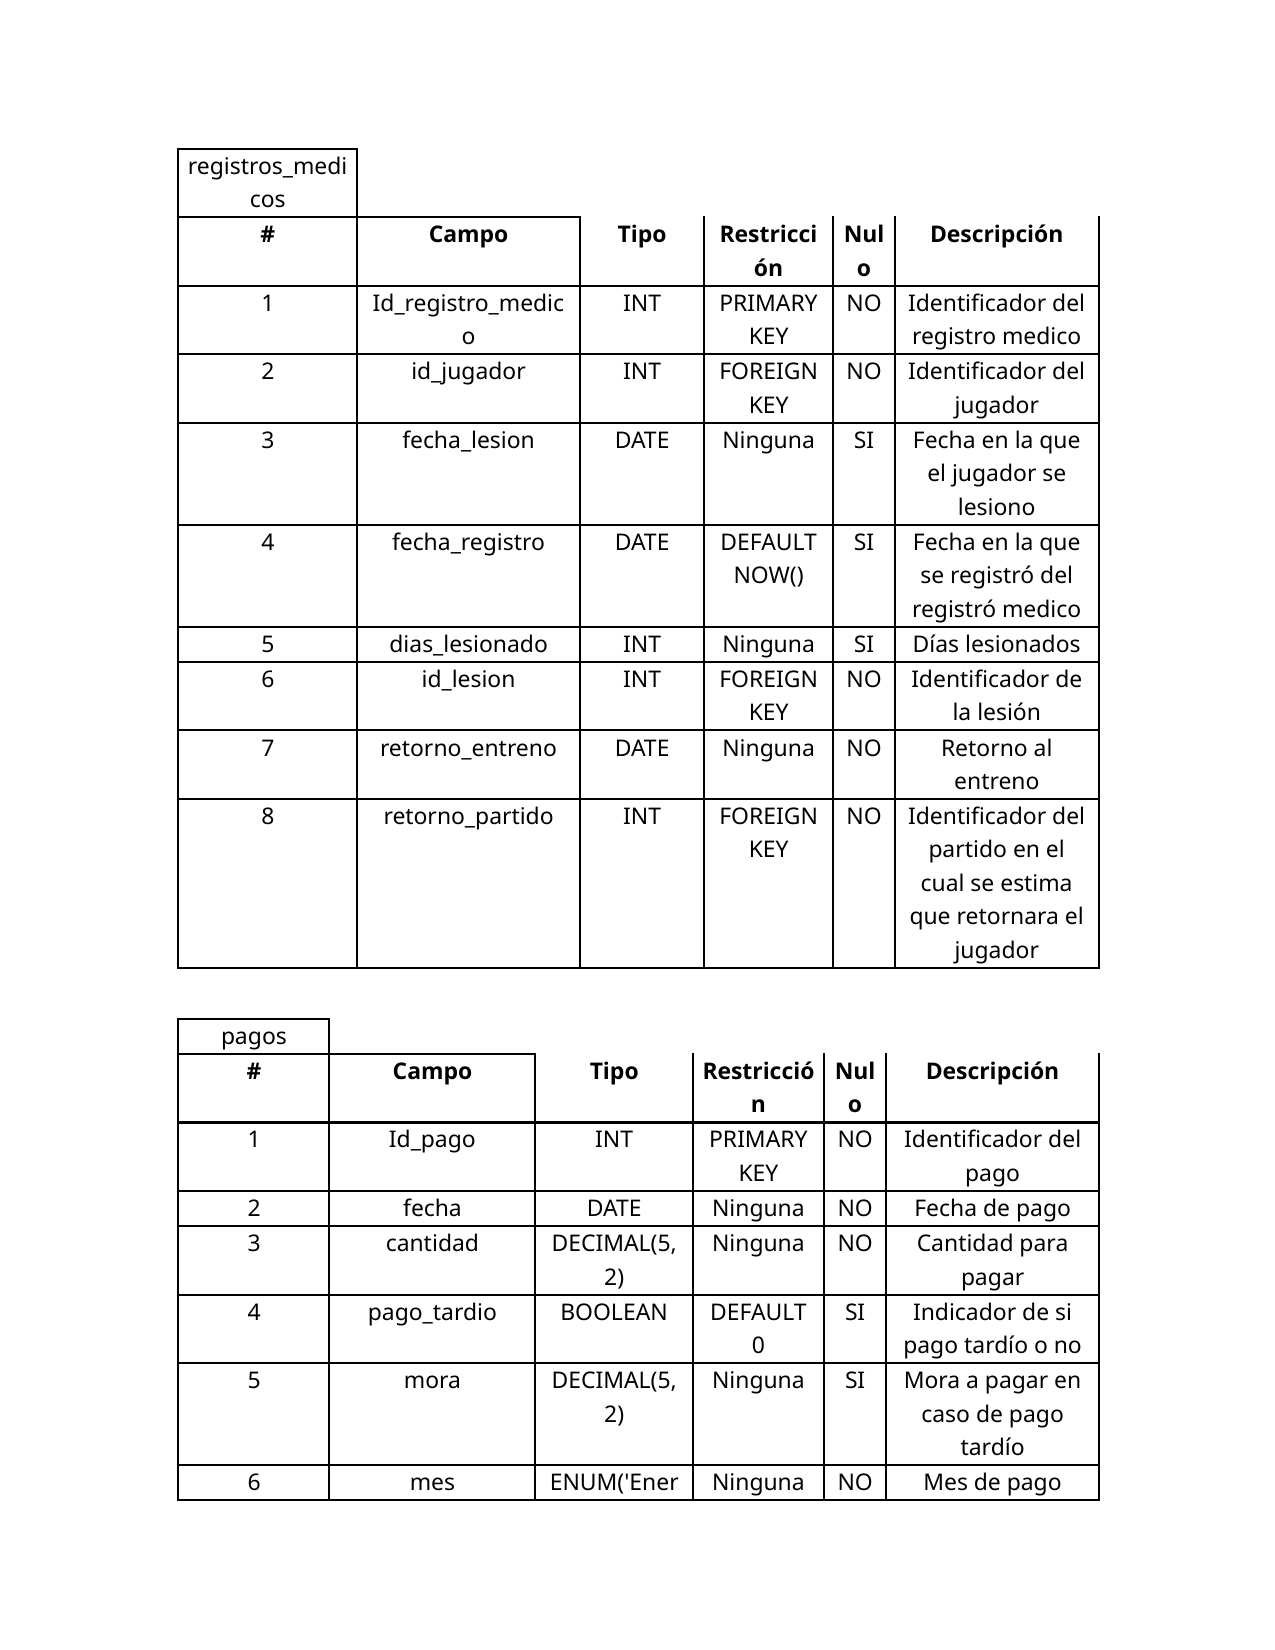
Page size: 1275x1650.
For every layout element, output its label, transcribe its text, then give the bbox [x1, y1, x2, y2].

table_cell id_jugador [358, 355, 579, 422]
table_cell DECIMAL(5, 2) [536, 1227, 692, 1293]
table_cell DEFAULT NOW() [705, 526, 832, 626]
table_cell FOREIGN KEY [705, 800, 832, 967]
table_cell SI [825, 1364, 885, 1464]
table_cell 4 [179, 1296, 328, 1362]
table_cell Ninguna [705, 628, 832, 661]
table_cell Indicador de si pago tardío o no [887, 1296, 1098, 1362]
table_cell DECIMAL(5, 2) [536, 1364, 692, 1464]
table_cell INT [581, 355, 703, 422]
table_cell mes [330, 1466, 534, 1499]
table_cell 2 [179, 355, 356, 422]
table_cell Restricción [694, 1053, 823, 1121]
table_cell 1 [179, 1124, 328, 1190]
table_cell 1 [179, 287, 356, 353]
table_cell 3 [179, 1227, 328, 1293]
table_cell Id_registro_medico [358, 287, 579, 353]
table_cell 5 [179, 628, 356, 661]
table_cell DEFAULT 0 [694, 1296, 823, 1362]
table_cell INT [581, 800, 703, 967]
table_cell fecha [330, 1192, 534, 1225]
table_cell Descripción [887, 1053, 1098, 1121]
table_cell Fecha en la que se registró del registró medico [896, 526, 1098, 626]
table_cell NO [834, 287, 894, 353]
table_cell FOREIGN KEY [705, 663, 832, 729]
table_cell mora [330, 1364, 534, 1464]
table_cell pago_tardio [330, 1296, 534, 1362]
table_cell 6 [179, 1466, 328, 1499]
table_cell NO [834, 355, 894, 422]
table_header registros_medicos [179, 150, 356, 216]
table_cell Nulo [834, 216, 894, 285]
table_cell NO [825, 1227, 885, 1293]
table_cell FOREIGN KEY [705, 355, 832, 422]
table_cell INT [581, 663, 703, 729]
table_cell Campo [358, 218, 579, 285]
table_cell Fecha en la que el jugador se lesiono [896, 424, 1098, 524]
table_cell Tipo [536, 1053, 692, 1121]
table_cell Días lesionados [896, 628, 1098, 661]
table_cell 6 [179, 663, 356, 729]
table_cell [536, 1466, 692, 1499]
table_cell id_lesion [358, 663, 579, 729]
table_cell INT [581, 628, 703, 661]
table_cell DATE [536, 1192, 692, 1225]
table_cell fecha_registro [358, 526, 579, 626]
table_cell DATE [581, 731, 703, 798]
table_cell Identificador de la lesión [896, 663, 1098, 729]
table_cell Identificador del pago [887, 1124, 1098, 1190]
table_cell Identificador del registro medico [896, 287, 1098, 353]
table_cell 2 [179, 1192, 328, 1225]
table_cell retorno_entreno [358, 731, 579, 798]
table_cell Nulo [825, 1053, 885, 1121]
table_cell SI [825, 1296, 885, 1362]
table_cell 8 [179, 800, 356, 967]
table_cell NO [825, 1192, 885, 1225]
table_cell Ninguna [705, 424, 832, 524]
table_cell retorno_partido [358, 800, 579, 967]
table_cell 3 [179, 424, 356, 524]
table_cell 4 [179, 526, 356, 626]
table_cell Identificador del partido en el cual se estima que retornara el jugador [896, 800, 1098, 967]
table_cell dias_lesionado [358, 628, 579, 661]
table_cell INT [581, 287, 703, 353]
table_cell NO [834, 663, 894, 729]
table_cell Campo [330, 1055, 534, 1121]
table_cell Descripción [896, 216, 1098, 285]
table_cell # [179, 218, 356, 285]
table_cell Restricción [705, 216, 832, 285]
table_cell Mes de pago [887, 1466, 1098, 1499]
table_cell Tipo [581, 216, 703, 285]
table_cell NO [834, 800, 894, 967]
table_cell PRIMARY KEY [694, 1124, 823, 1190]
table_cell Identificador del jugador [896, 355, 1098, 422]
table_cell SI [834, 424, 894, 524]
table_cell Cantidad para pagar [887, 1227, 1098, 1293]
table_cell DATE [581, 424, 703, 524]
table_cell cantidad [330, 1227, 534, 1293]
table_cell SI [834, 526, 894, 626]
table_cell # [179, 1055, 328, 1121]
table_cell Ninguna [694, 1227, 823, 1293]
table_cell Ninguna [694, 1192, 823, 1225]
table_cell 7 [179, 731, 356, 798]
table_cell Ninguna [705, 731, 832, 798]
table_header pagos [179, 1020, 328, 1053]
table_cell Mora a pagar en caso de pago tardío [887, 1364, 1098, 1464]
table_cell SI [834, 628, 894, 661]
table_cell Fecha de pago [887, 1192, 1098, 1225]
table_cell DATE [581, 526, 703, 626]
table_cell INT [536, 1124, 692, 1190]
table_cell BOOLEAN [536, 1296, 692, 1362]
table_cell PRIMARY KEY [705, 287, 832, 353]
table_cell fecha_lesion [358, 424, 579, 524]
table_cell Ninguna [694, 1466, 823, 1499]
table_cell 5 [179, 1364, 328, 1464]
table_cell Retorno al entreno [896, 731, 1098, 798]
table_cell NO [834, 731, 894, 798]
table_cell NO [825, 1466, 885, 1499]
table_cell NO [825, 1124, 885, 1190]
table_cell Id_pago [330, 1124, 534, 1190]
table_cell Ninguna [694, 1364, 823, 1464]
